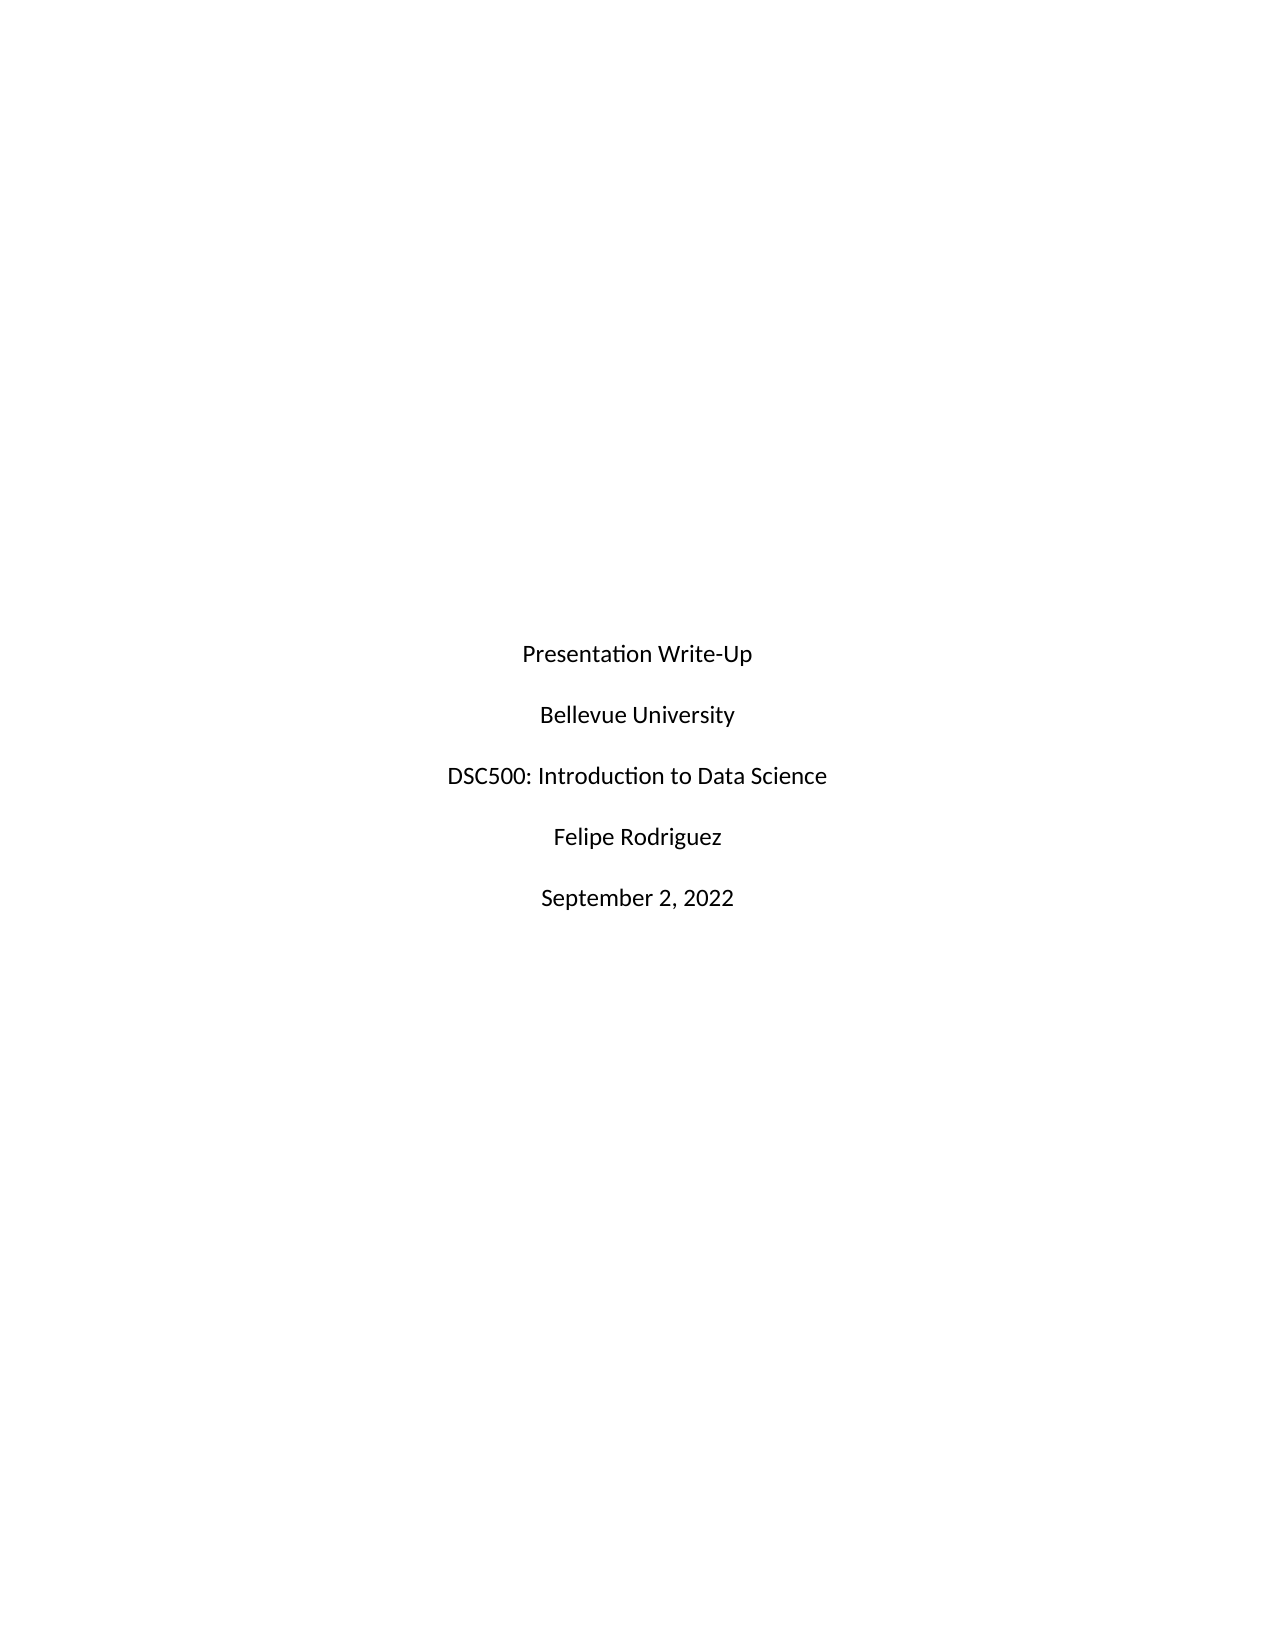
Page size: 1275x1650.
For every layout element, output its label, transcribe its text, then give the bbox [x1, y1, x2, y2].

text Presentation Write-Up [150, 638, 1125, 669]
text Felipe Rodriguez [150, 821, 1125, 852]
text September 2, 2022 [150, 882, 1125, 913]
text Bellevue University [150, 699, 1125, 730]
text DSC500: Introduction to Data Science [150, 760, 1125, 791]
